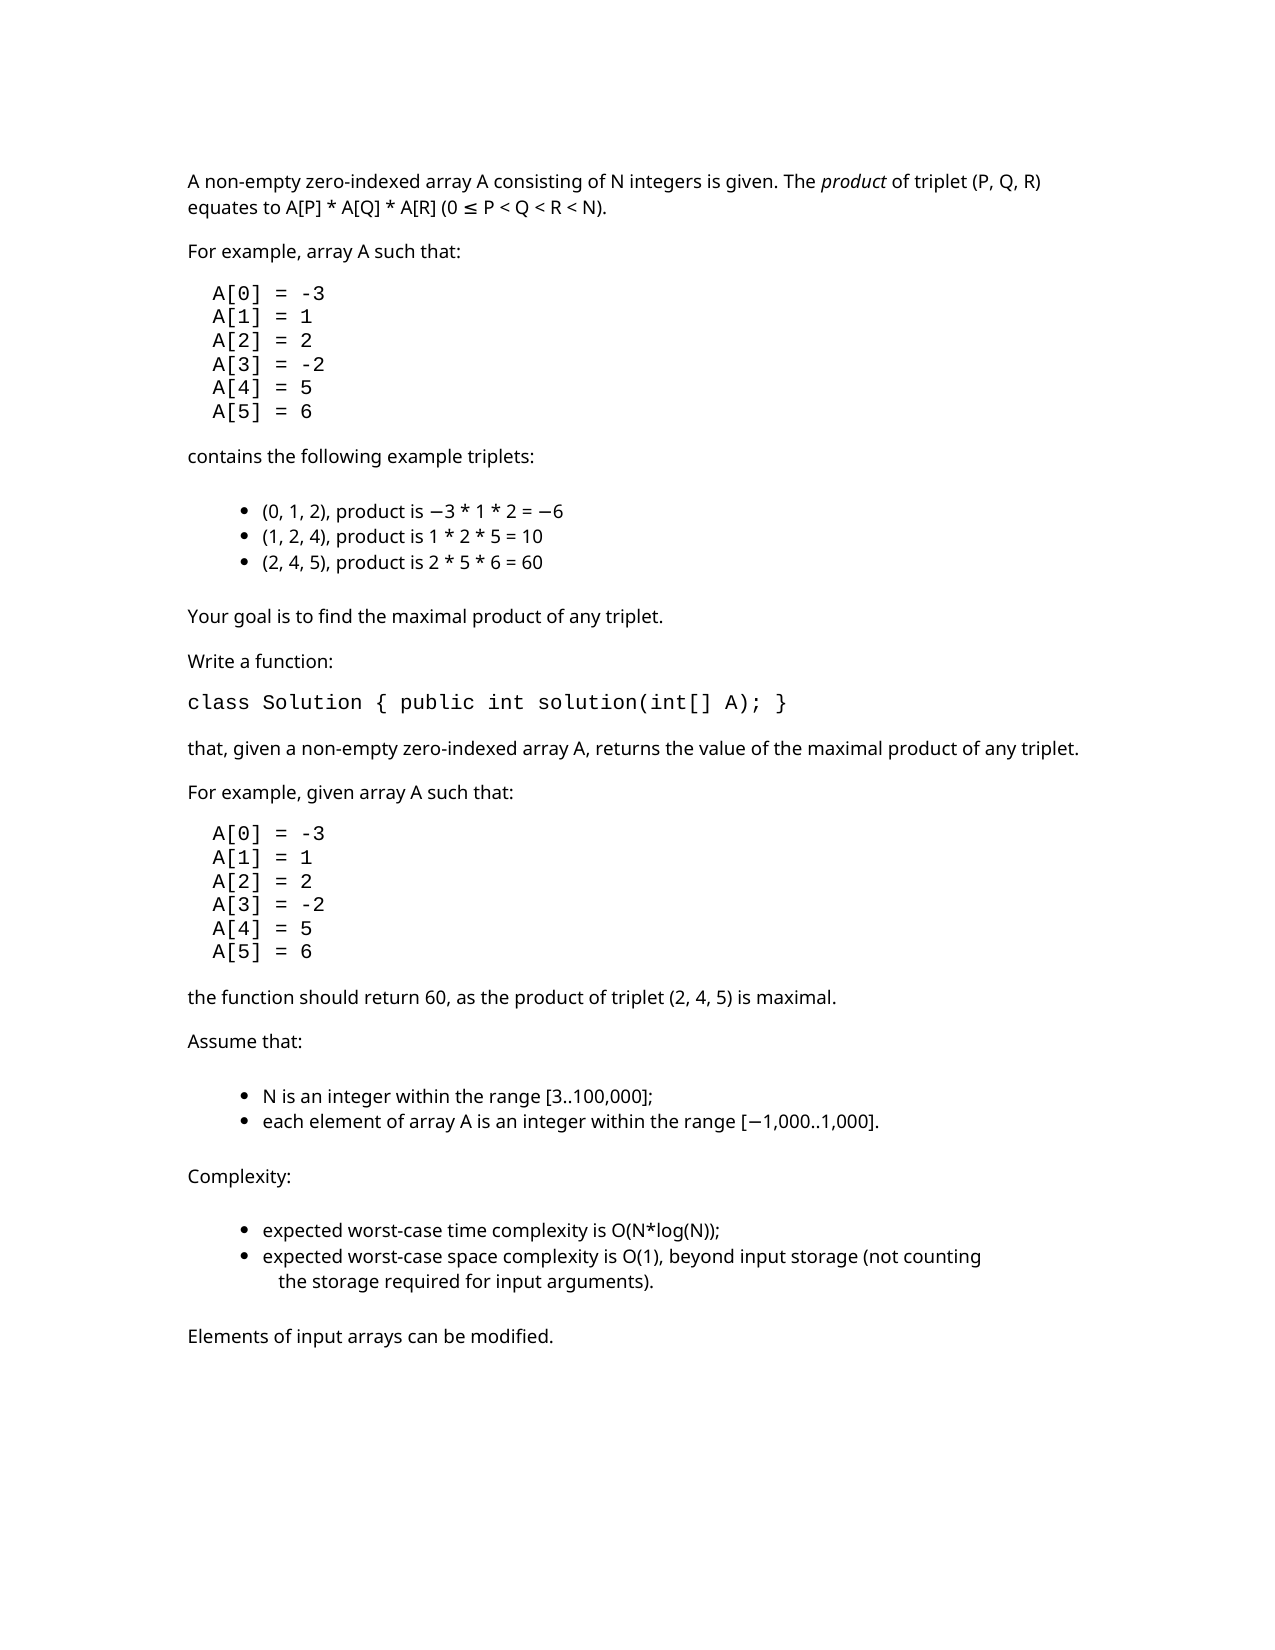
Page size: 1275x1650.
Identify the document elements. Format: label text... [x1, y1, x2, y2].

list N is an integer within the range [3..100,000]; [241, 1083, 997, 1108]
text A[1] = 1 [187, 306, 1087, 330]
text that, given a non-empty zero-indexed array A, returns the value of the maximal product of any triplet. [187, 735, 1087, 760]
list (0, 1, 2), product is −3 * 1 * 2 = −6 [241, 498, 997, 524]
text A[4] = 5 [187, 377, 1087, 401]
text Write a function: [187, 648, 1087, 674]
text contains the following example triplets: [187, 443, 1087, 469]
list (2, 4, 5), product is 2 * 5 * 6 = 60 [241, 549, 997, 575]
text the function should return 60, as the product of triplet (2, 4, 5) is maximal. [187, 984, 1087, 1009]
list (1, 2, 4), product is 1 * 2 * 5 = 10 [241, 524, 997, 549]
text A non-empty zero-indexed array A consisting of N integers is given. The product of triplet (P, Q, R) equates to A[P] * A[Q] * A[R] (0 ≤ P < Q < R < N). [187, 169, 1087, 220]
list expected worst-case time complexity is O(N*log(N)); [241, 1218, 997, 1243]
text Assume that: [187, 1028, 1087, 1054]
text A[0] = -3 [187, 823, 1087, 847]
list expected worst-case space complexity is O(1), beyond input storage (not counting the storage required for input arguments). [241, 1243, 997, 1294]
text Your goal is to find the maximal product of any triplet. [187, 604, 1087, 629]
text Elements of input arrays can be modified. [187, 1323, 1087, 1349]
list each element of array A is an integer within the range [−1,000..1,000]. [241, 1108, 997, 1134]
text A[2] = 2 [187, 330, 1087, 354]
text For example, array A such that: [187, 238, 1087, 264]
text A[3] = -2 [187, 894, 1087, 918]
text A[5] = 6 [187, 942, 1087, 965]
text A[2] = 2 [187, 871, 1087, 894]
text A[4] = 5 [187, 918, 1087, 942]
text class Solution { public int solution(int[] A); } [187, 692, 1087, 716]
text Complexity: [187, 1163, 1087, 1189]
text For example, given array A such that: [187, 779, 1087, 804]
text A[0] = -3 [187, 283, 1087, 306]
text A[1] = 1 [187, 847, 1087, 871]
text A[3] = -2 [187, 354, 1087, 377]
text A[5] = 6 [187, 401, 1087, 425]
